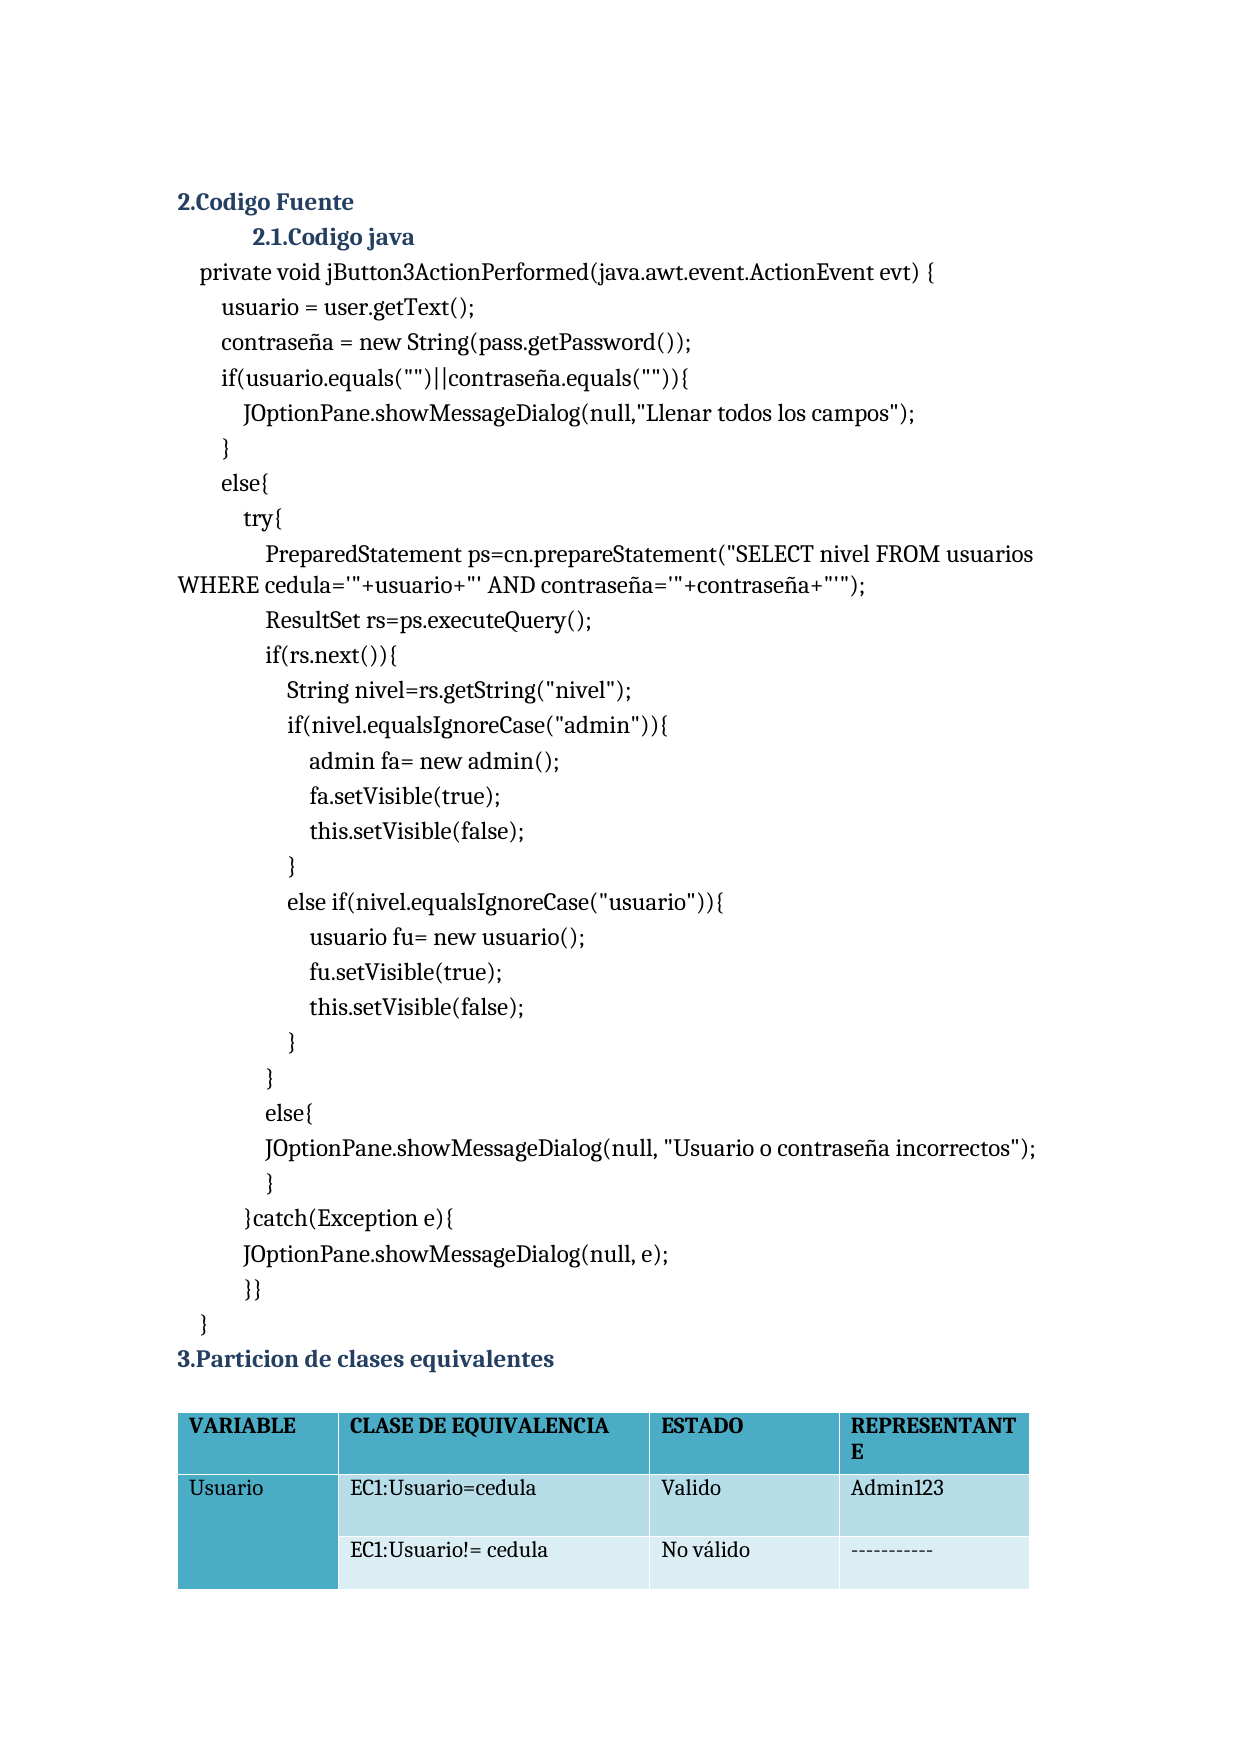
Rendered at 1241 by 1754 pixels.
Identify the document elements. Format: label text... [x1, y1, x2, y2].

text } [177, 1063, 1063, 1092]
table_cell EC1:Usuario!= cedula [339, 1537, 649, 1589]
text if(nivel.equalsIgnoreCase("admin")){ [177, 711, 1063, 740]
text 3.Particion de clases equivalentes [177, 1345, 1063, 1374]
text fa.setVisible(true); [177, 782, 1063, 811]
text String nivel=rs.getString("nivel"); [177, 676, 1063, 705]
table_cell No válido [650, 1537, 839, 1589]
text } [177, 852, 1063, 881]
text }catch(Exception e){ [177, 1204, 1063, 1233]
text 2.Codigo Fuente [177, 187, 1063, 216]
text ResultSet rs=ps.executeQuery(); [177, 606, 1063, 634]
text this.setVisible(false); [177, 817, 1063, 846]
text else{ [177, 469, 1063, 498]
table_header REPRESENTANTE [840, 1413, 1029, 1474]
text fu.setVisible(true); [177, 958, 1063, 987]
table_cell ----------- [840, 1537, 1029, 1589]
text PreparedStatement ps=cn.prepareStatement("SELECT nivel FROM usuarios WHERE cedula='"+usuario+"' AND contraseña='"+contraseña+"'"); [177, 539, 1063, 599]
text } [177, 1310, 1063, 1339]
text JOptionPane.showMessageDialog(null, "Usuario o contraseña incorrectos"); [177, 1134, 1063, 1163]
text usuario = user.getText(); [177, 293, 1063, 322]
table_cell Admin123 [840, 1475, 1029, 1536]
text this.setVisible(false); [177, 993, 1063, 1022]
text if(usuario.equals("")||contraseña.equals("")){ [177, 363, 1063, 392]
table_header ESTADO [650, 1413, 839, 1474]
text JOptionPane.showMessageDialog(null,"Llenar todos los campos"); [177, 399, 1063, 427]
text else{ [177, 1099, 1063, 1127]
text } [177, 434, 1063, 463]
text } [177, 1169, 1063, 1198]
text else if(nivel.equalsIgnoreCase("usuario")){ [177, 887, 1063, 916]
table_cell EC1:Usuario=cedula [339, 1475, 649, 1536]
text try{ [177, 504, 1063, 533]
table_cell Valido [650, 1475, 839, 1536]
text if(rs.next()){ [177, 641, 1063, 670]
text } [177, 1028, 1063, 1057]
text }} [177, 1275, 1063, 1303]
text private void jButton3ActionPerformed(java.awt.event.ActionEvent evt) { [177, 258, 1063, 287]
table_header CLASE DE EQUIVALENCIA [339, 1413, 649, 1474]
text usuario fu= new usuario(); [177, 923, 1063, 951]
text admin fa= new admin(); [177, 747, 1063, 775]
text 2.1.Codigo java [177, 223, 1063, 251]
table_cell Usuario [178, 1475, 338, 1589]
text contraseña = new String(pass.getPassword()); [177, 328, 1063, 357]
table_header VARIABLE [178, 1413, 338, 1474]
text JOptionPane.showMessageDialog(null, e); [177, 1239, 1063, 1268]
